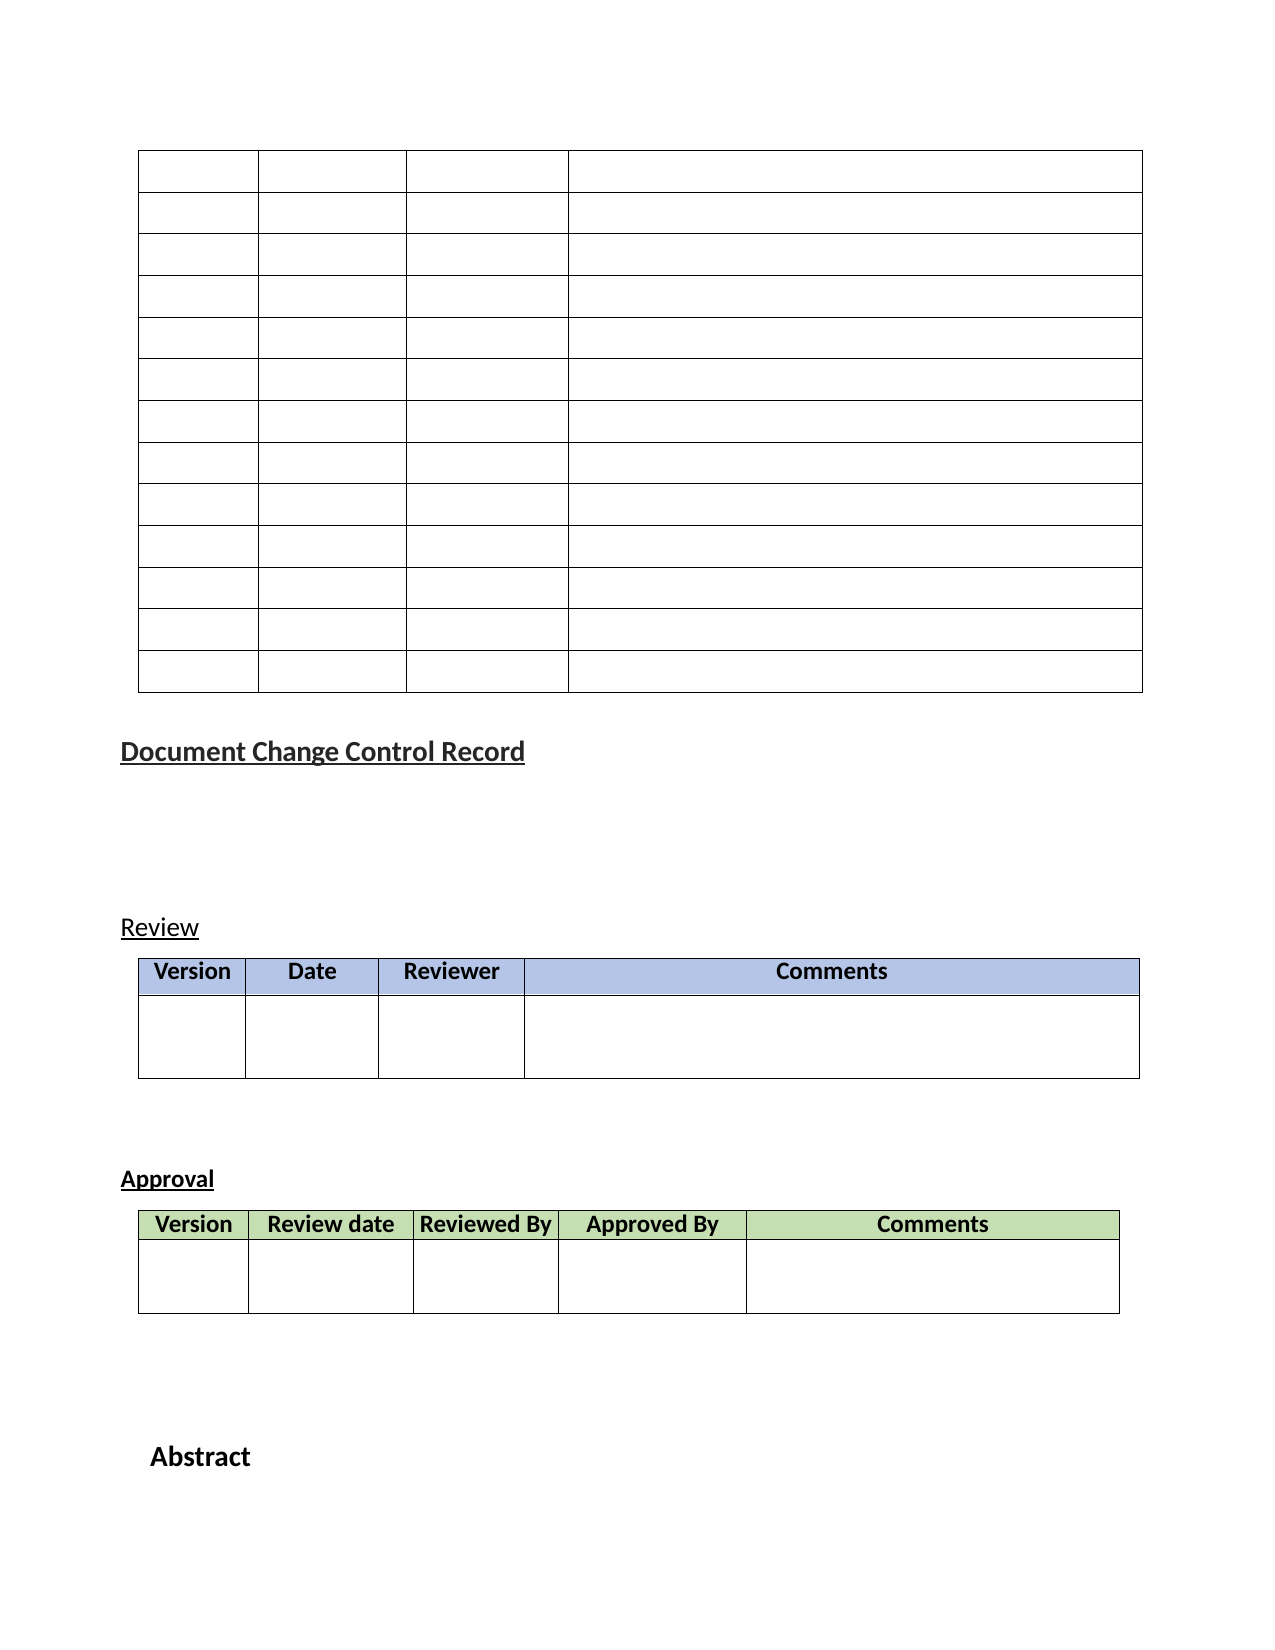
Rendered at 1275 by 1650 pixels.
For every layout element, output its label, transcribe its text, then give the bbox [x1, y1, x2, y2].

table_cell [525, 996, 1139, 1078]
table_cell [569, 443, 1142, 483]
table_cell [139, 401, 258, 442]
table_cell [747, 1240, 1119, 1313]
text Abstract [150, 1445, 1125, 1472]
table_cell [569, 484, 1142, 525]
table_cell [259, 443, 406, 483]
table_cell [139, 526, 258, 567]
table_cell [569, 234, 1142, 275]
table_cell [569, 651, 1142, 692]
table_header Comments [525, 959, 1139, 994]
table_cell [139, 1240, 248, 1313]
table_cell [407, 318, 568, 358]
table_cell [139, 609, 258, 650]
table_header Version [139, 1211, 248, 1239]
table_cell [259, 234, 406, 275]
table_cell [139, 996, 245, 1078]
table_cell [139, 651, 258, 692]
table_cell [259, 651, 406, 692]
table_header Reviewed By [414, 1211, 558, 1239]
table_cell [569, 609, 1142, 650]
table_cell [407, 651, 568, 692]
table_cell [407, 443, 568, 483]
table_cell [259, 318, 406, 358]
table_header Review date [249, 1211, 413, 1239]
table_cell [569, 151, 1142, 192]
table_cell [379, 996, 524, 1078]
table_header Version [139, 959, 245, 994]
table_cell [259, 151, 406, 192]
table_cell [246, 996, 378, 1078]
table_cell [407, 234, 568, 275]
table_cell [407, 484, 568, 525]
table_cell [259, 359, 406, 400]
table_cell [259, 609, 406, 650]
table_cell [139, 443, 258, 483]
table_cell [569, 568, 1142, 608]
text Approval [120, 1166, 1125, 1193]
table_cell [139, 151, 258, 192]
table_cell [259, 484, 406, 525]
table_cell [569, 193, 1142, 233]
table_cell [259, 568, 406, 608]
table_cell [139, 359, 258, 400]
text Document Change Control Record [120, 740, 1125, 767]
table_cell [569, 276, 1142, 317]
table_cell [139, 193, 258, 233]
table_cell [139, 318, 258, 358]
table_cell [407, 568, 568, 608]
table_cell [569, 526, 1142, 567]
table_cell [259, 193, 406, 233]
table_header Reviewer [379, 959, 524, 994]
table_cell [407, 359, 568, 400]
table_cell [407, 609, 568, 650]
table_cell [407, 276, 568, 317]
table_cell [259, 276, 406, 317]
table_cell [407, 193, 568, 233]
table_cell [407, 526, 568, 567]
table_cell [407, 151, 568, 192]
table_cell [139, 484, 258, 525]
table_cell [569, 359, 1142, 400]
text Review [120, 914, 1125, 941]
table_cell [139, 276, 258, 317]
table_cell [139, 568, 258, 608]
table_cell [559, 1240, 746, 1313]
table_header Approved By [559, 1211, 746, 1239]
table_cell [259, 401, 406, 442]
table_cell [249, 1240, 413, 1313]
table_cell [259, 526, 406, 567]
table_cell [569, 318, 1142, 358]
table_header Date [246, 959, 378, 994]
table_cell [569, 401, 1142, 442]
table_cell [414, 1240, 558, 1313]
table_cell [407, 401, 568, 442]
table_header Comments [747, 1211, 1119, 1239]
table_cell [139, 234, 258, 275]
